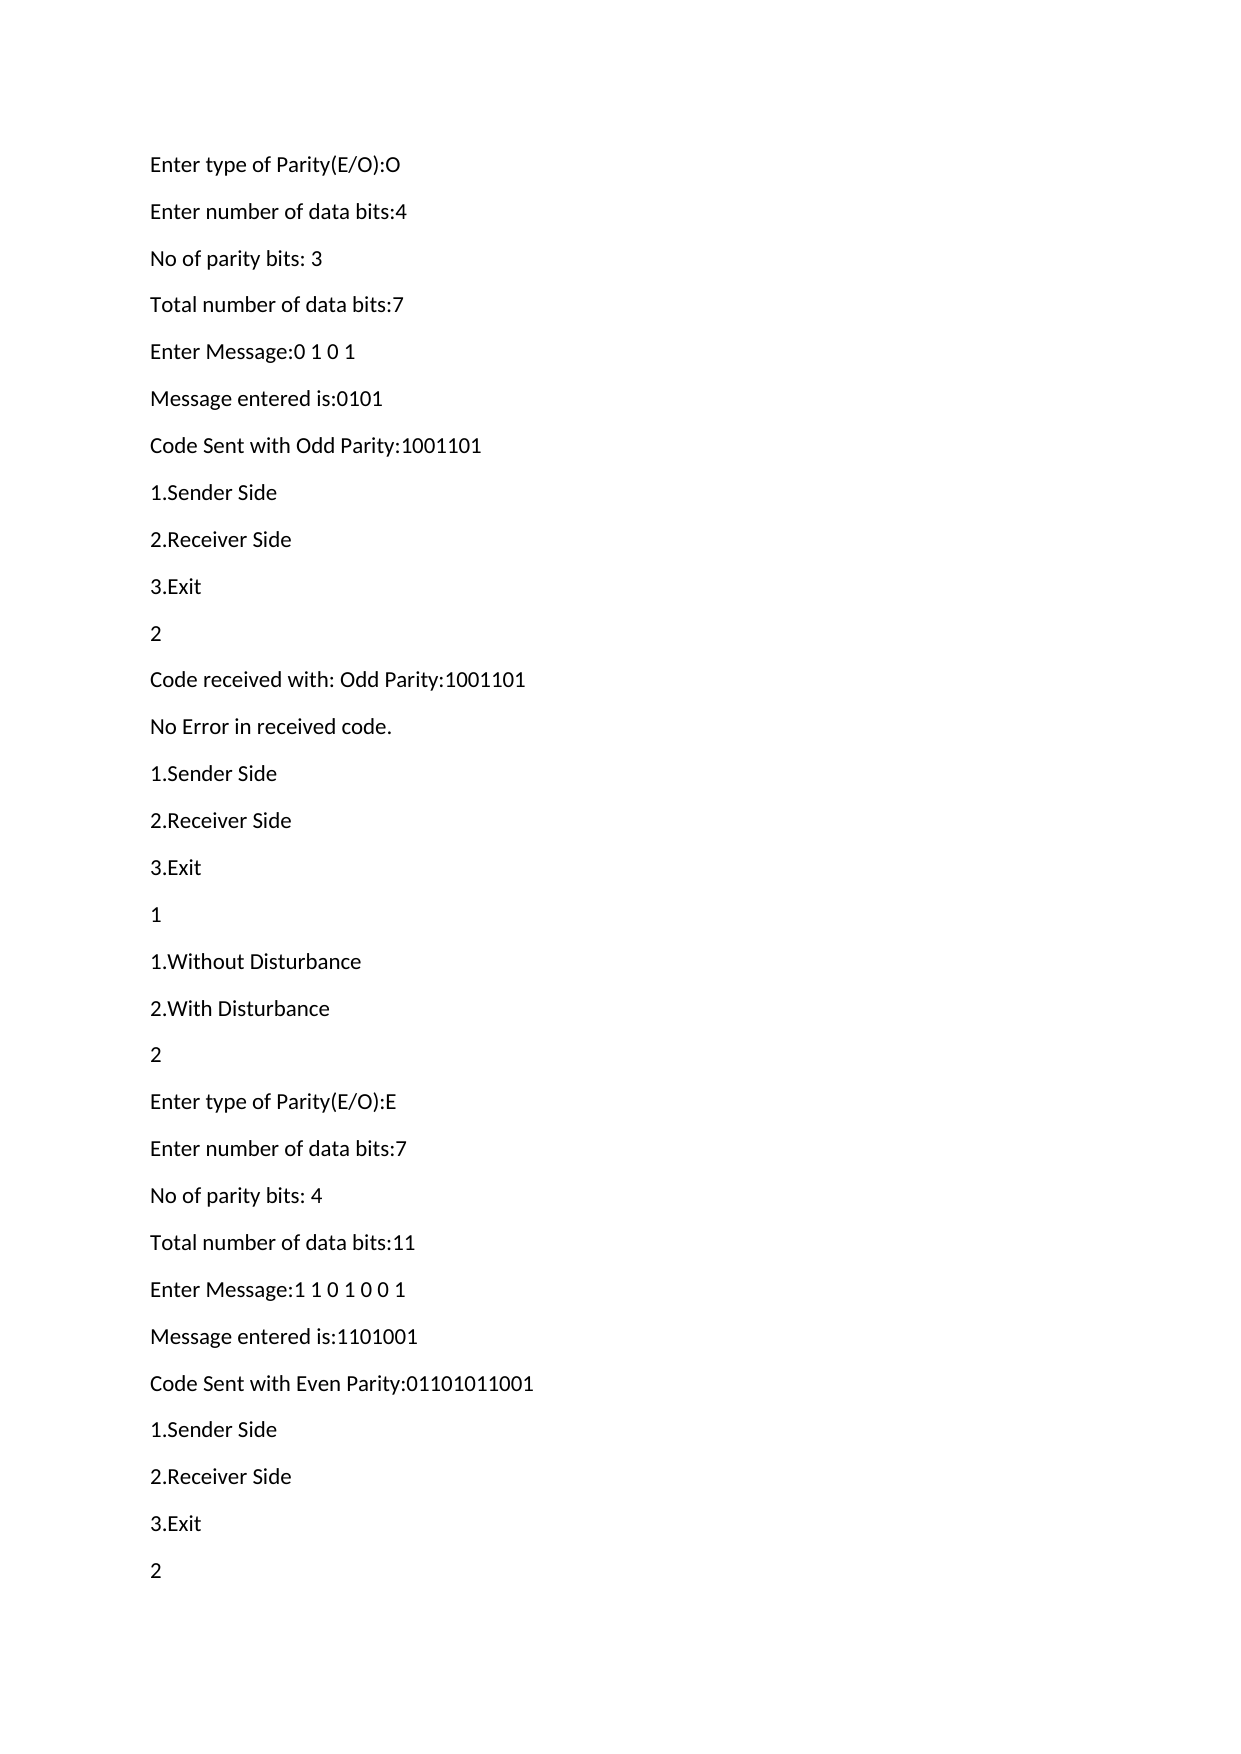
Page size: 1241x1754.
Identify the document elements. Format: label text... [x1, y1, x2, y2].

text 2 [150, 1556, 1090, 1584]
text Message entered is:0101 [150, 384, 1090, 412]
text Code Sent with Odd Parity:1001101 [150, 431, 1090, 459]
text Enter Message:0 1 0 1 [150, 337, 1090, 366]
text No Error in received code. [150, 712, 1090, 741]
text Message entered is:1101001 [150, 1322, 1090, 1350]
text 3.Exit [150, 853, 1090, 881]
text Total number of data bits:11 [150, 1228, 1090, 1256]
text 2.Receiver Side [150, 806, 1090, 834]
text Enter Message:1 1 0 1 0 0 1 [150, 1275, 1090, 1303]
text 2.Receiver Side [150, 525, 1090, 553]
text 2 [150, 1041, 1090, 1069]
text 2.Receiver Side [150, 1462, 1090, 1491]
text 2.With Disturbance [150, 994, 1090, 1022]
text No of parity bits: 3 [150, 244, 1090, 272]
text 3.Exit [150, 572, 1090, 600]
text 3.Exit [150, 1509, 1090, 1537]
text 2 [150, 619, 1090, 647]
text 1.Sender Side [150, 1416, 1090, 1444]
text Code received with: Odd Parity:1001101 [150, 666, 1090, 694]
text 1.Sender Side [150, 478, 1090, 506]
text 1.Sender Side [150, 759, 1090, 787]
text Enter number of data bits:4 [150, 197, 1090, 225]
text 1 [150, 900, 1090, 928]
text Enter type of Parity(E/O):O [150, 150, 1090, 178]
text Enter type of Parity(E/O):E [150, 1087, 1090, 1116]
text No of parity bits: 4 [150, 1181, 1090, 1209]
text Enter number of data bits:7 [150, 1134, 1090, 1162]
text 1.Without Disturbance [150, 947, 1090, 975]
text Code Sent with Even Parity:01101011001 [150, 1369, 1090, 1397]
text Total number of data bits:7 [150, 291, 1090, 319]
